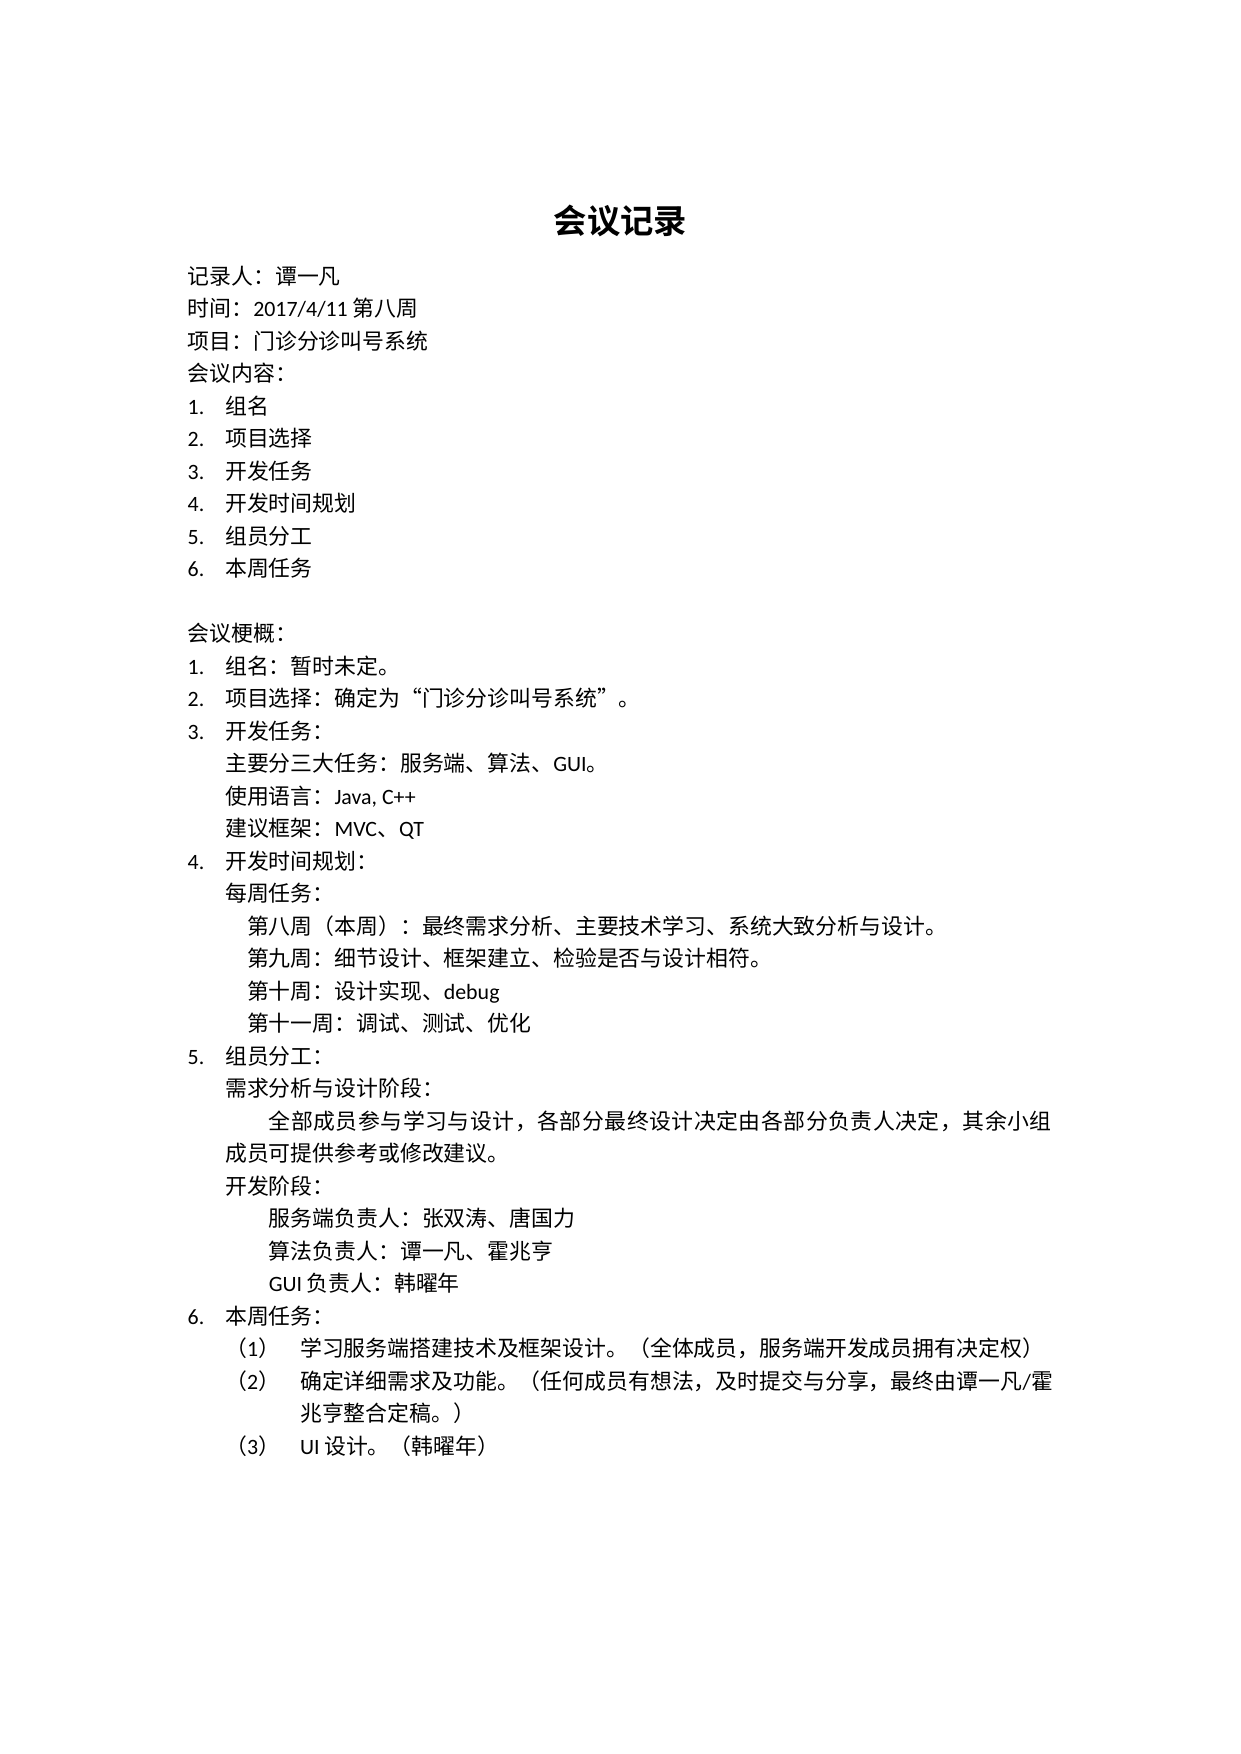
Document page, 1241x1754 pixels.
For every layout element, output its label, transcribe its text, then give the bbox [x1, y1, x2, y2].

text GUI负责人：韩曜年 [225, 1266, 1053, 1298]
list 开发任务 [187, 453, 1053, 486]
text 主要分三大任务：服务端、算法、GUI。 [225, 746, 1053, 778]
text 建议框架：MVC、QT [225, 811, 1053, 843]
text 会议梗概： [187, 616, 1053, 648]
text 第十周：设计实现、debug [225, 973, 1053, 1006]
list 开发任务： [187, 713, 1053, 746]
text 第八周（本周）：最终需求分析、主要技术学习、系统大致分析与设计。 [225, 908, 1053, 941]
text 开发阶段： [225, 1168, 1053, 1201]
text 项目：门诊分诊叫号系统 [187, 323, 1053, 356]
text 时间：2017/4/11 第八周 [187, 291, 1053, 323]
text 第九周：细节设计、框架建立、检验是否与设计相符。 [225, 941, 1053, 973]
list 组员分工： [187, 1038, 1053, 1071]
text 需求分析与设计阶段： [225, 1071, 1053, 1103]
list 本周任务 [187, 551, 1053, 583]
text 使用语言：Java, C++ [225, 778, 1053, 811]
list 项目选择 [187, 421, 1053, 453]
list 开发时间规划： [187, 843, 1053, 876]
list UI设计。（韩曜年） [225, 1428, 1053, 1461]
list 确定详细需求及功能。（任何成员有想法，及时提交与分享，最终由谭一凡/霍兆亨整合定稿。） [225, 1363, 1053, 1428]
list 本周任务： [187, 1298, 1053, 1331]
list 组名：暂时未定。 [187, 648, 1053, 681]
list 开发时间规划 [187, 486, 1053, 518]
list 学习服务端搭建技术及框架设计。（全体成员，服务端开发成员拥有决定权） [225, 1331, 1053, 1363]
text 服务端负责人：张双涛、唐国力 [225, 1201, 1053, 1233]
text 每周任务： [225, 876, 1053, 908]
list 项目选择：确定为“门诊分诊叫号系统”。 [187, 681, 1053, 713]
list 组名 [187, 388, 1053, 421]
text 会议内容： [187, 356, 1053, 388]
text 全部成员参与学习与设计，各部分最终设计决定由各部分负责人决定，其余小组成员可提供参考或修改建议。 [225, 1103, 1053, 1168]
text 算法负责人：谭一凡、霍兆亨 [225, 1233, 1053, 1266]
list 组员分工 [187, 518, 1053, 551]
title 会议记录 [187, 187, 1053, 252]
text 第十一周：调试、测试、优化 [225, 1006, 1053, 1038]
text 记录人：谭一凡 [187, 258, 1053, 291]
